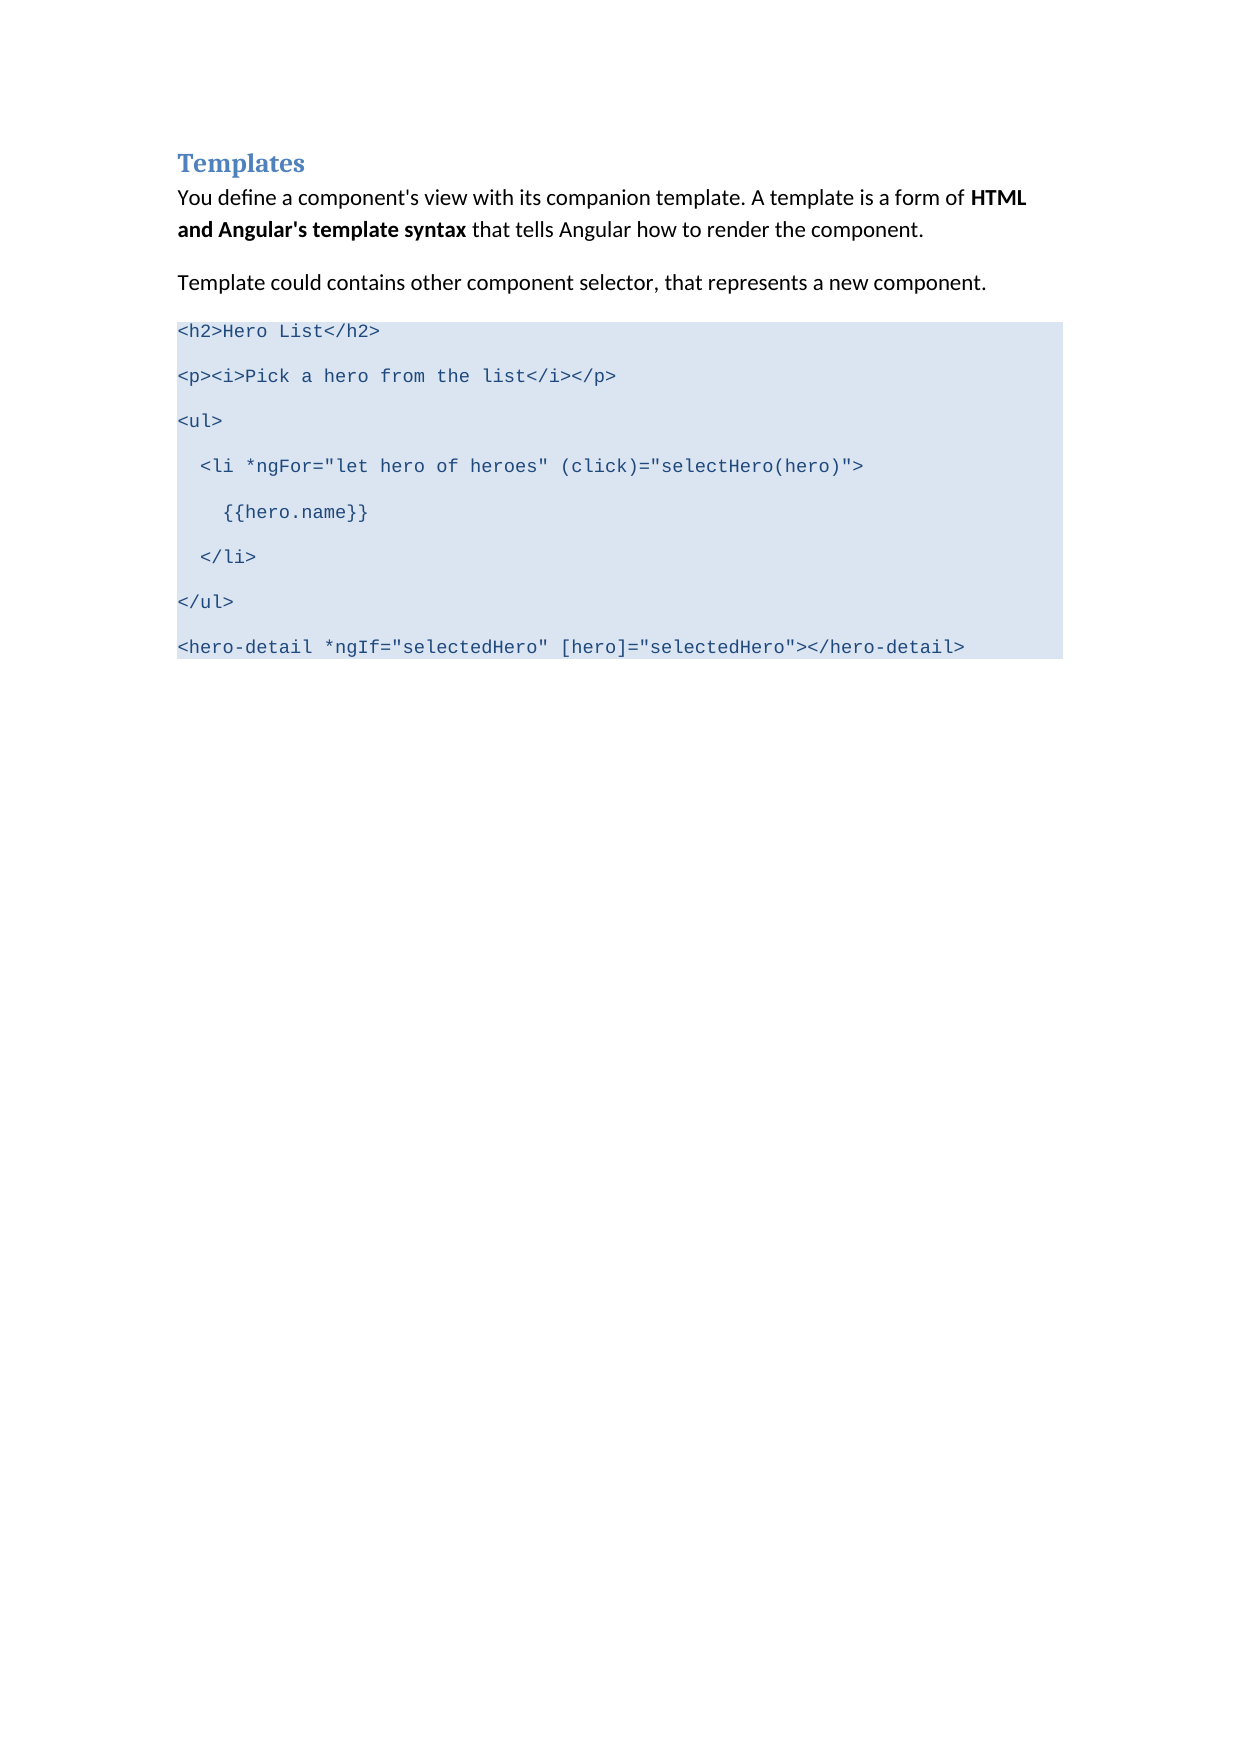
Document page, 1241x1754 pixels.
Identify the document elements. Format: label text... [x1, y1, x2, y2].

text {{hero.name}} [177, 502, 1063, 524]
text <h2>Hero List</h2> [177, 322, 1063, 343]
text <hero-detail *ngIf="selectedHero" [hero]="selectedHero"></hero-detail> [177, 638, 1063, 659]
text Template could contains other component selector, that represents a new component. [177, 268, 1063, 297]
text </li> [177, 548, 1063, 569]
text <p><i>Pick a hero from the list</i></p> [177, 367, 1063, 388]
text You define a component's view with its companion template. A template is a form of HTML and Angular's template syntax that tells Angular how to render the component. [177, 183, 1063, 243]
text <li *ngFor="let hero of heroes" (click)="selectHero(hero)"> [177, 457, 1063, 478]
subtitle Templates [177, 148, 1063, 179]
text </ul> [177, 593, 1063, 614]
text <ul> [177, 412, 1063, 433]
